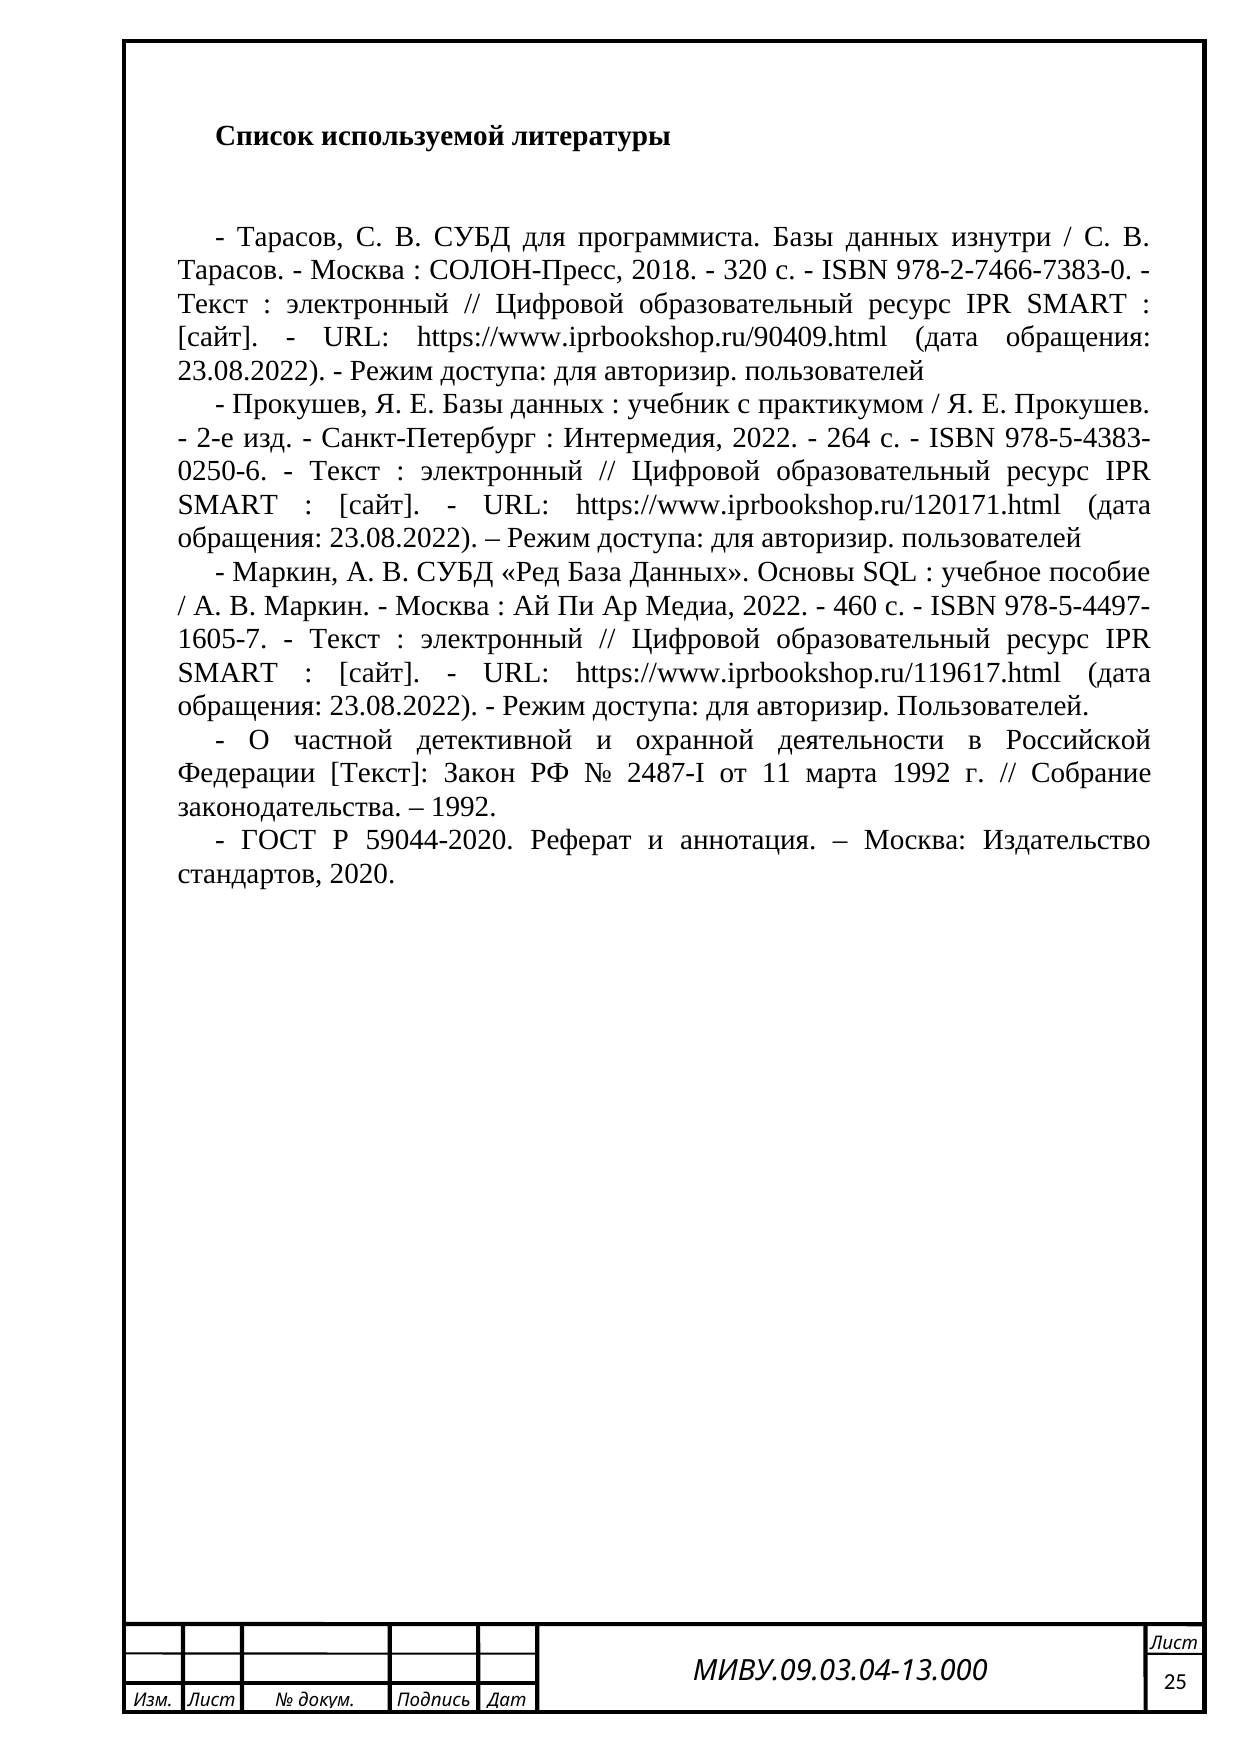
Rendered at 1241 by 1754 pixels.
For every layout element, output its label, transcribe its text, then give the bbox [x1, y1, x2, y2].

text - Прокушев, Я. Е. Базы данных : учебник с практикумом / Я. Е. Прокушев. - 2-е изд. - Санкт-Петербург : Интермедия, 2022. - 264 c. - ISBN 978-5-4383-0250-6. - Текст : электронный // Цифровой образовательный ресурс IPR SMART : [сайт]. - URL: https://www.iprbookshop.ru/120171.html (дата обращения: 23.08.2022). – Режим доступа: для авторизир. пользователей [177, 386, 1152, 554]
text - ГОСТ Р 59044-2020. Реферат и аннотация. – Москва: Издательство стандартов, 2020. [177, 822, 1152, 889]
text Список используемой литературы [177, 118, 1152, 152]
text - Тарасов, С. В. СУБД для программиста. Базы данных изнутри / С. В. Тарасов. - Москва : СОЛОН-Пресс, 2018. - 320 c. - ISBN 978-2-7466-7383-0. - Текст : электронный // Цифровой образовательный ресурс IPR SMART : [сайт]. - URL: https://www.iprbookshop.ru/90409.html (дата обращения: 23.08.2022). - Режим доступа: для авторизир. пользователей [177, 219, 1152, 386]
text - О частной детективной и охранной деятельности в Российской Федерации [Текст]: Закон РФ № 2487-I от 11 марта 1992 г. // Собрание законодательства. – 1992. [177, 722, 1152, 822]
text - Маркин, А. В. СУБД «Ред База Данных». Основы SQL : учебное пособие / А. В. Маркин. - Москва : Ай Пи Ар Медиа, 2022. - 460 c. - ISBN 978-5-4497-1605-7. - Текст : электронный // Цифровой образовательный ресурс IPR SMART : [сайт]. - URL: https://www.iprbookshop.ru/119617.html (дата обращения: 23.08.2022). - Режим доступа: для авторизир. Пользователей. [177, 554, 1152, 722]
